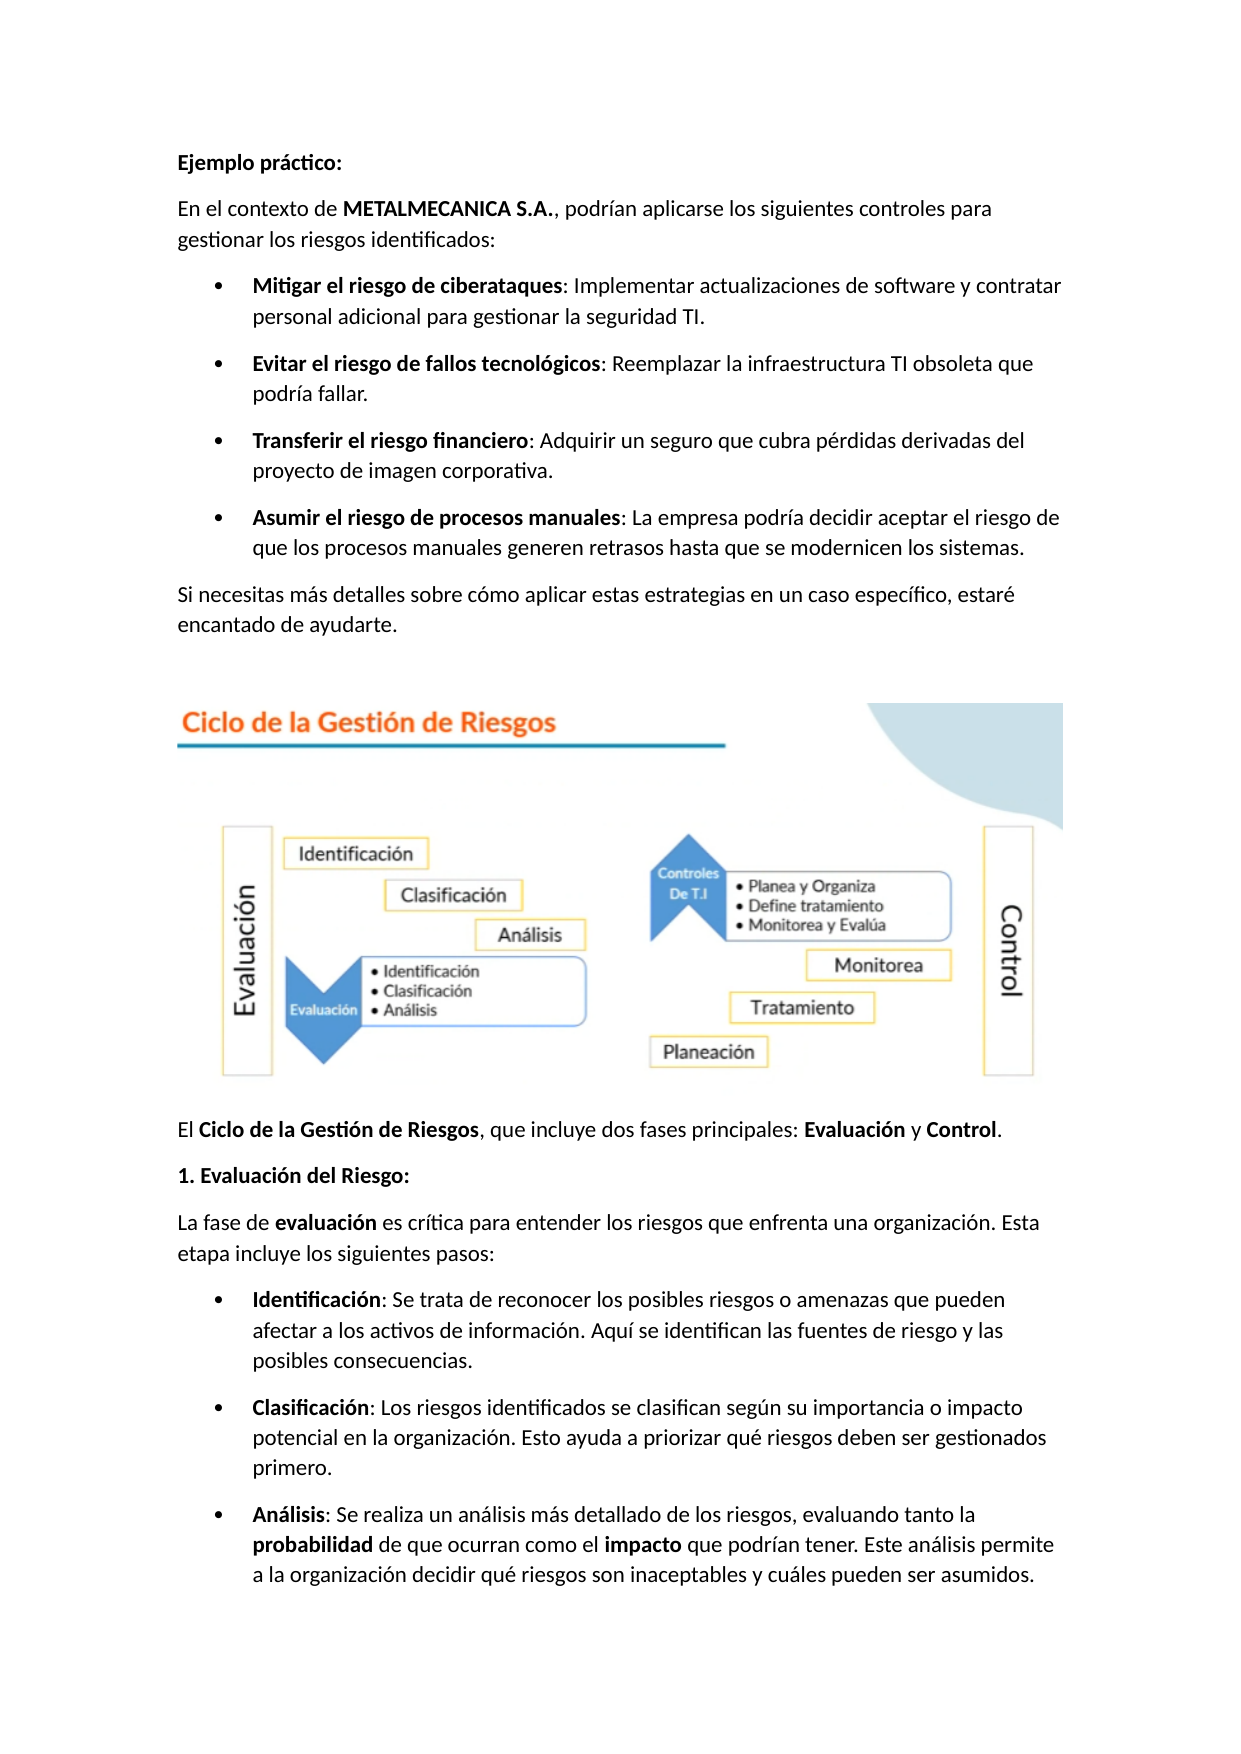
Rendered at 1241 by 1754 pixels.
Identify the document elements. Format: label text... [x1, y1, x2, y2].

text 1. Evaluación del Riesgo: [177, 1162, 1063, 1190]
text La fase de evaluación es crítica para entender los riesgos que enfrenta una organización. Esta etapa incluye los siguientes pasos: [177, 1208, 1063, 1267]
list Clasificación: Los riesgos identificados se clasifican según su importancia o impacto potencial en la organización. Esto ayuda a priorizar qué riesgos deben ser gestionados primero. [215, 1393, 1063, 1481]
text En el contexto de METALMECANICA S.A., podrían aplicarse los siguientes controles para gestionar los riesgos identificados: [177, 194, 1063, 253]
text El Ciclo de la Gestión de Riesgos, que incluye dos fases principales: Evaluación y Control. [177, 1115, 1063, 1143]
list Mitigar el riesgo de ciberataques: Implementar actualizaciones de software y contratar personal adicional para gestionar la seguridad TI. [215, 272, 1063, 330]
list Análisis: Se realiza un análisis más detallado de los riesgos, evaluando tanto la probabilidad de que ocurran como el impacto que podrían tener. Este análisis permite a la organización decidir qué riesgos son inaceptables y cuáles pueden ser asumidos. [215, 1500, 1063, 1589]
list Transferir el riesgo financiero: Adquirir un seguro que cubra pérdidas derivadas del proyecto de imagen corporativa. [215, 426, 1063, 484]
list Identificación: Se trata de reconocer los posibles riesgos o amenazas que pueden afectar a los activos de información. Aquí se identifican las fuentes de riesgo y las posibles consecuencias. [215, 1286, 1063, 1374]
list Evitar el riesgo de fallos tecnológicos: Reemplazar la infraestructura TI obsoleta que podría fallar. [215, 349, 1063, 407]
picture [177, 703, 1063, 1096]
text Ejemplo práctico: [177, 148, 1063, 176]
text Si necesitas más detalles sobre cómo aplicar estas estrategias en un caso específico, estaré encantado de ayudarte. [177, 580, 1063, 638]
list Asumir el riesgo de procesos manuales: La empresa podría decidir aceptar el riesgo de que los procesos manuales generen retrasos hasta que se modernicen los sistemas. [215, 503, 1063, 561]
